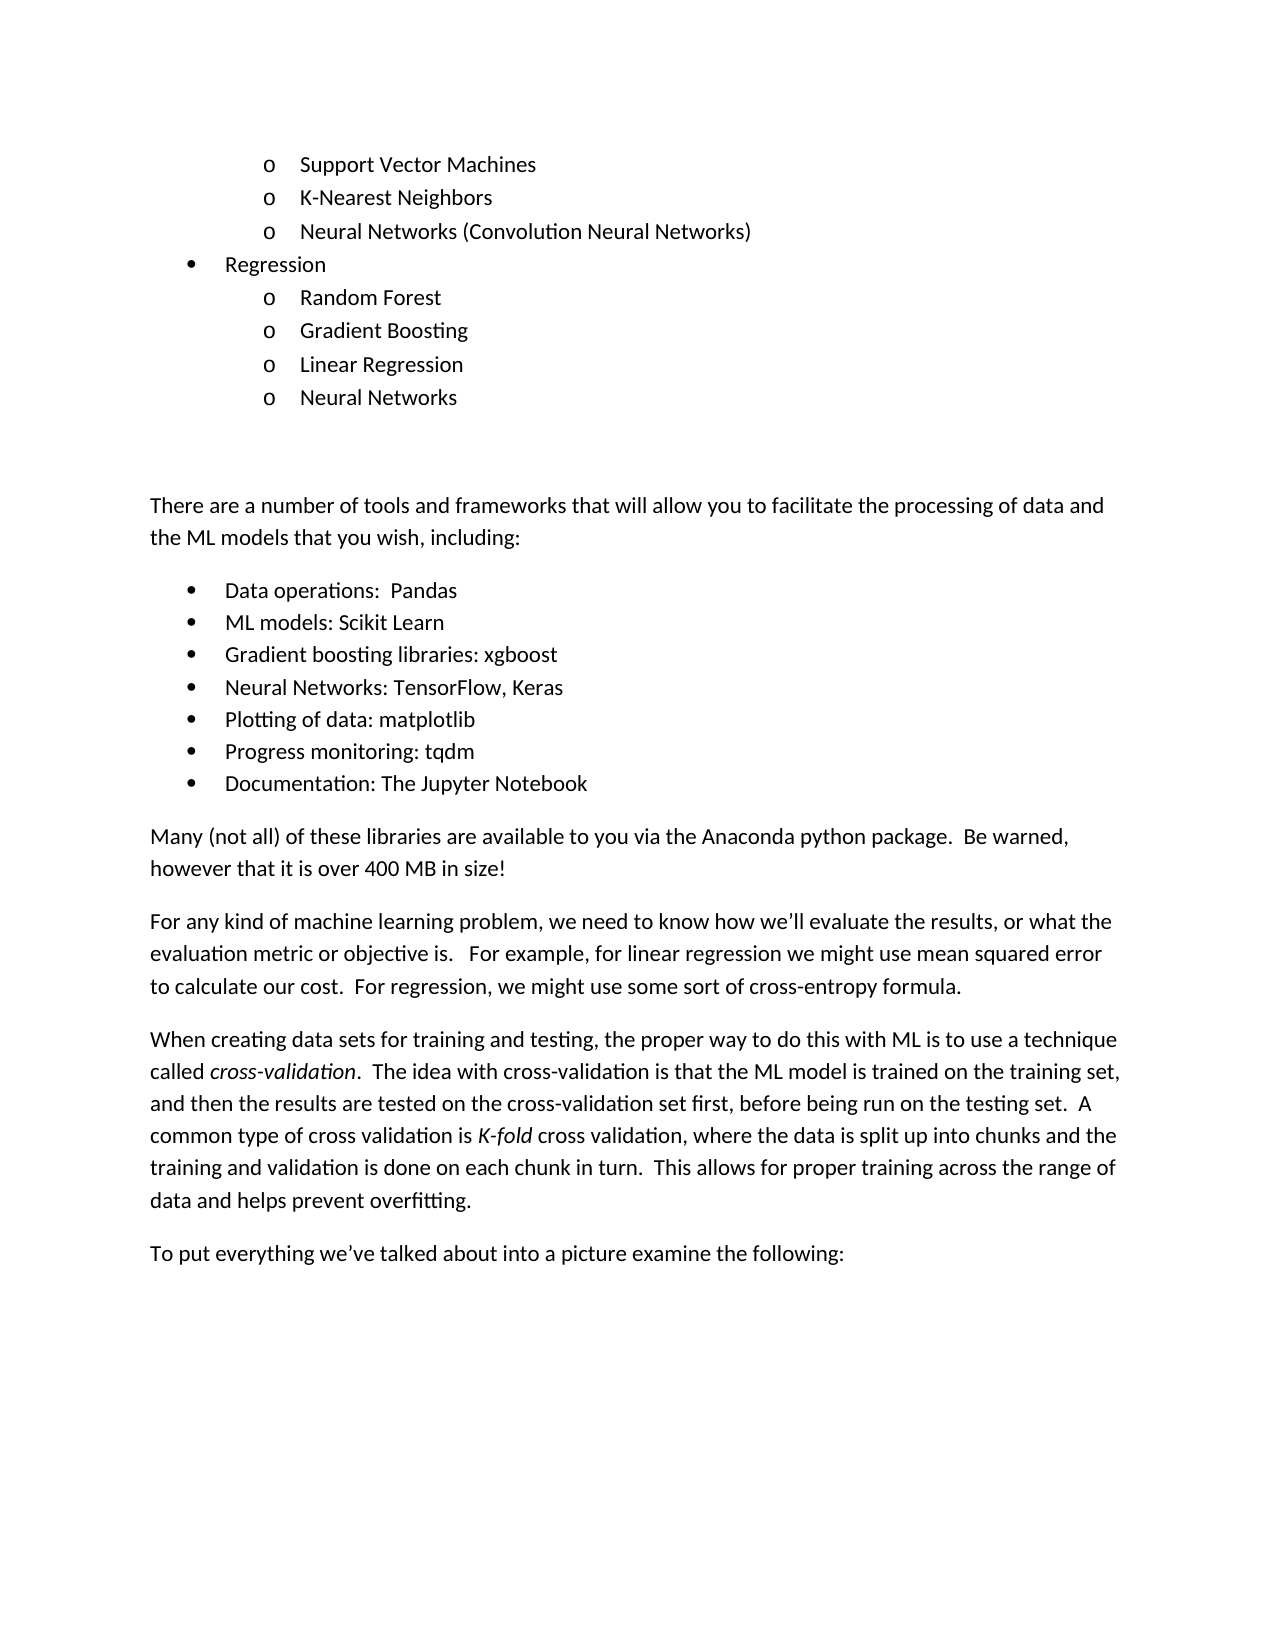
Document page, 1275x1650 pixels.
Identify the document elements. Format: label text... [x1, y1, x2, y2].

text For any kind of machine learning problem, we need to know how we’ll evaluate the results, or what the evaluation metric or objective is. For example, for linear regression we might use mean squared error to calculate our cost. For regression, we might use some sort of cross-entropy formula. [150, 907, 1125, 1000]
list Gradient boosting libraries: xgboost [187, 640, 1125, 668]
list Support Vector Machines [262, 150, 1125, 179]
text Many (not all) of these libraries are available to you via the Anaconda python package. Be warned, however that it is over 400 MB in size! [150, 822, 1125, 882]
list Progress monitoring: tqdm [187, 737, 1125, 765]
list Neural Networks (Convolution Neural Networks) [262, 217, 1125, 246]
list Neural Networks [262, 383, 1125, 413]
text When creating data sets for training and testing, the proper way to do this with ML is to use a technique called cross-validation. The idea with cross-validation is that the ML model is trained on the training set, and then the results are tested on the cross-validation set first, before being run on the testing set. A common type of cross validation is K-fold cross validation, where the data is split up into chunks and the training and validation is done on each chunk in turn. This allows for proper training across the range of data and helps prevent overfitting. [150, 1025, 1125, 1214]
list Neural Networks: TensorFlow, Keras [187, 673, 1125, 701]
list Documentation: The Jupyter Notebook [187, 769, 1125, 797]
list Regression [187, 251, 1125, 279]
list ML models: Scikit Learn [187, 608, 1125, 636]
list Plotting of data: matplotlib [187, 705, 1125, 733]
text There are a number of tools and frameworks that will allow you to facilitate the processing of data and the ML models that you wish, including: [150, 491, 1125, 551]
text To put everything we’ve talked about into a picture examine the following: [150, 1239, 1125, 1267]
list K-Nearest Neighbors [262, 183, 1125, 213]
list Gradient Boosting [262, 316, 1125, 346]
list Random Forest [262, 283, 1125, 312]
list Data operations: Pandas [187, 576, 1125, 604]
list Linear Regression [262, 350, 1125, 379]
